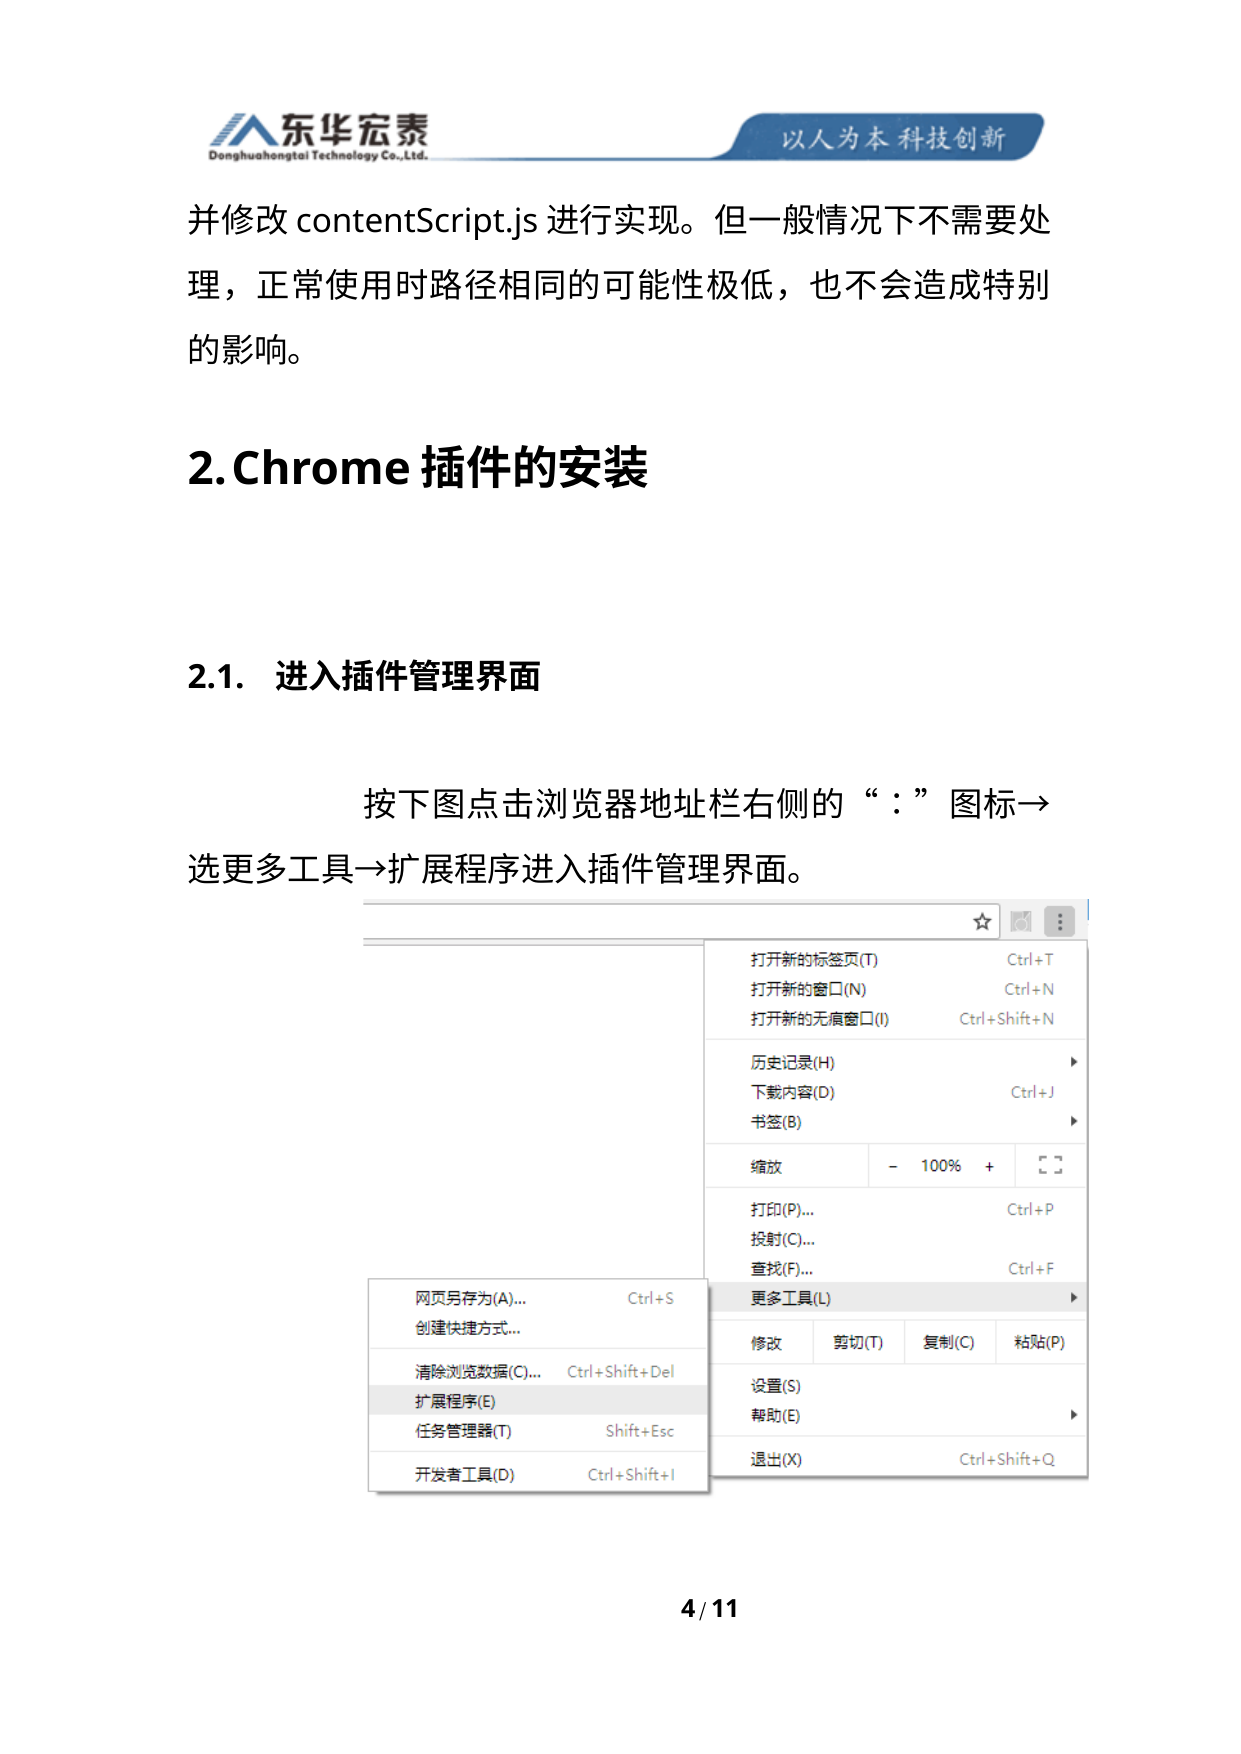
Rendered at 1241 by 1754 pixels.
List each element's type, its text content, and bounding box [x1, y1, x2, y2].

subtitle 进入插件管理界面 [187, 642, 1053, 707]
subtitle Chrome插件的安装 [187, 416, 1053, 514]
text 这个时候可以通过在特定页面中加入特殊标记并修改contentScript.js进行实现。但一般情况下不需要处理，正常使用时路径相同的可能性极低，也不会造成特别的影响。 [187, 186, 1053, 381]
picture [363, 899, 1089, 1504]
picture [187, 90, 1053, 177]
text 按下图点击浏览器地址栏右侧的“∶”图标→选更多工具→扩展程序进入插件管理界面。 [187, 769, 1053, 899]
